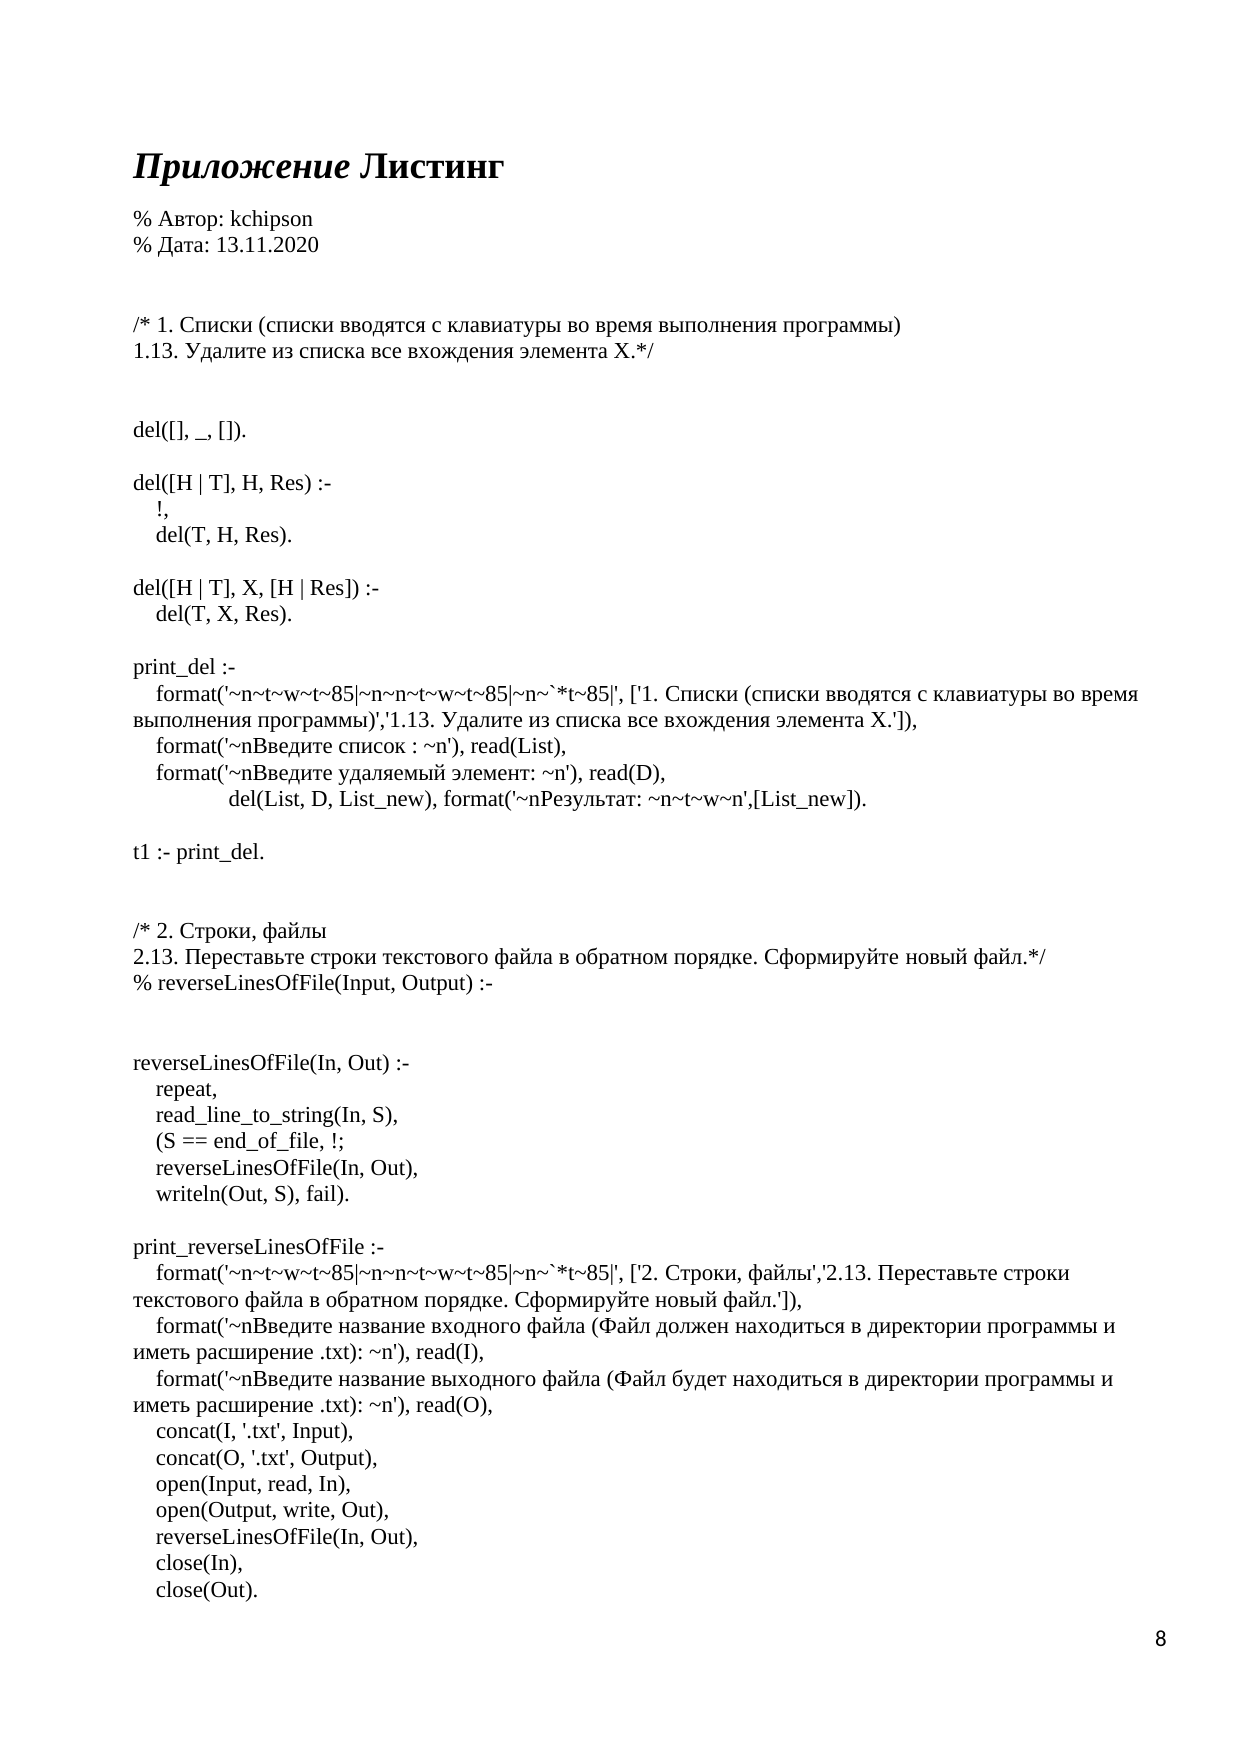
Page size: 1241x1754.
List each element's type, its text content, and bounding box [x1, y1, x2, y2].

text format('~n~t~w~t~85|~n~n~t~w~t~85|~n~`*t~85|', ['1. Списки (списки вводятся с клавиатуры во время выполнения программы)','1.13. Удалите из списка все вхождения элемента X.']), [133, 679, 1167, 732]
text reverseLinesOfFile(In, Out), [133, 1154, 1167, 1180]
text del([H | T], X, [H | Res]) :- [133, 574, 1167, 601]
text read_line_to_string(In, S), [133, 1101, 1167, 1128]
text concat(I, '.txt', Input), [133, 1417, 1167, 1444]
text del(List, D, List_new), format('~nРезультат: ~n~t~w~n',[List_new]). [133, 785, 1167, 811]
text % Автор: kchipson [133, 205, 1167, 232]
text 2.13. Переставьте строки текстового файла в обратном порядке. Сформируйте новый файл.*/ [133, 943, 1167, 969]
text writeln(Out, S), fail). [133, 1180, 1167, 1207]
text format('~nВведите название выходного файла (Файл будет находиться в директории программы и иметь расширение .txt): ~n'), read(O), [133, 1365, 1167, 1417]
text open(Output, write, Out), [133, 1497, 1167, 1523]
text format('~nВведите список : ~n'), read(List), [133, 732, 1167, 759]
text open(Input, read, In), [133, 1470, 1167, 1497]
text t1 :- print_del. [133, 838, 1167, 864]
text reverseLinesOfFile(In, Out), [133, 1523, 1167, 1549]
text format('~n~t~w~t~85|~n~n~t~w~t~85|~n~`*t~85|', ['2. Строки, файлы','2.13. Переставьте строки текстового файла в обратном порядке. Сформируйте новый файл.']), [133, 1259, 1167, 1312]
text del([], _, []). [133, 416, 1167, 442]
text concat(O, '.txt', Output), [133, 1444, 1167, 1470]
text % reverseLinesOfFile(Input, Output) :- [133, 969, 1167, 996]
text reverseLinesOfFile(In, Out) :- [133, 1048, 1167, 1075]
text /* 1. Списки (списки вводятся с клавиатуры во время выполнения программы) [133, 311, 1167, 337]
text print_del :- [133, 653, 1167, 679]
text close(In), [133, 1549, 1167, 1576]
text format('~nВведите название входного файла (Файл должен находиться в директории программы и иметь расширение .txt): ~n'), read(I), [133, 1312, 1167, 1365]
text del(T, X, Res). [133, 601, 1167, 627]
text close(Out). [133, 1576, 1167, 1602]
text print_reverseLinesOfFile :- [133, 1233, 1167, 1259]
subtitle Приложение Листинг [133, 143, 1167, 186]
text (S == end_of_file, !; [133, 1128, 1167, 1154]
text del(T, H, Res). [133, 521, 1167, 548]
text !, [133, 495, 1167, 521]
text % Дата: 13.11.2020 [133, 232, 1167, 258]
text del([H | T], H, Res) :- [133, 469, 1167, 495]
text 1.13. Удалите из списка все вхождения элемента X.*/ [133, 337, 1167, 363]
text /* 2. Строки, файлы [133, 917, 1167, 943]
text repeat, [133, 1075, 1167, 1101]
text format('~nВведите удаляемый элемент: ~n'), read(D), [133, 759, 1167, 785]
